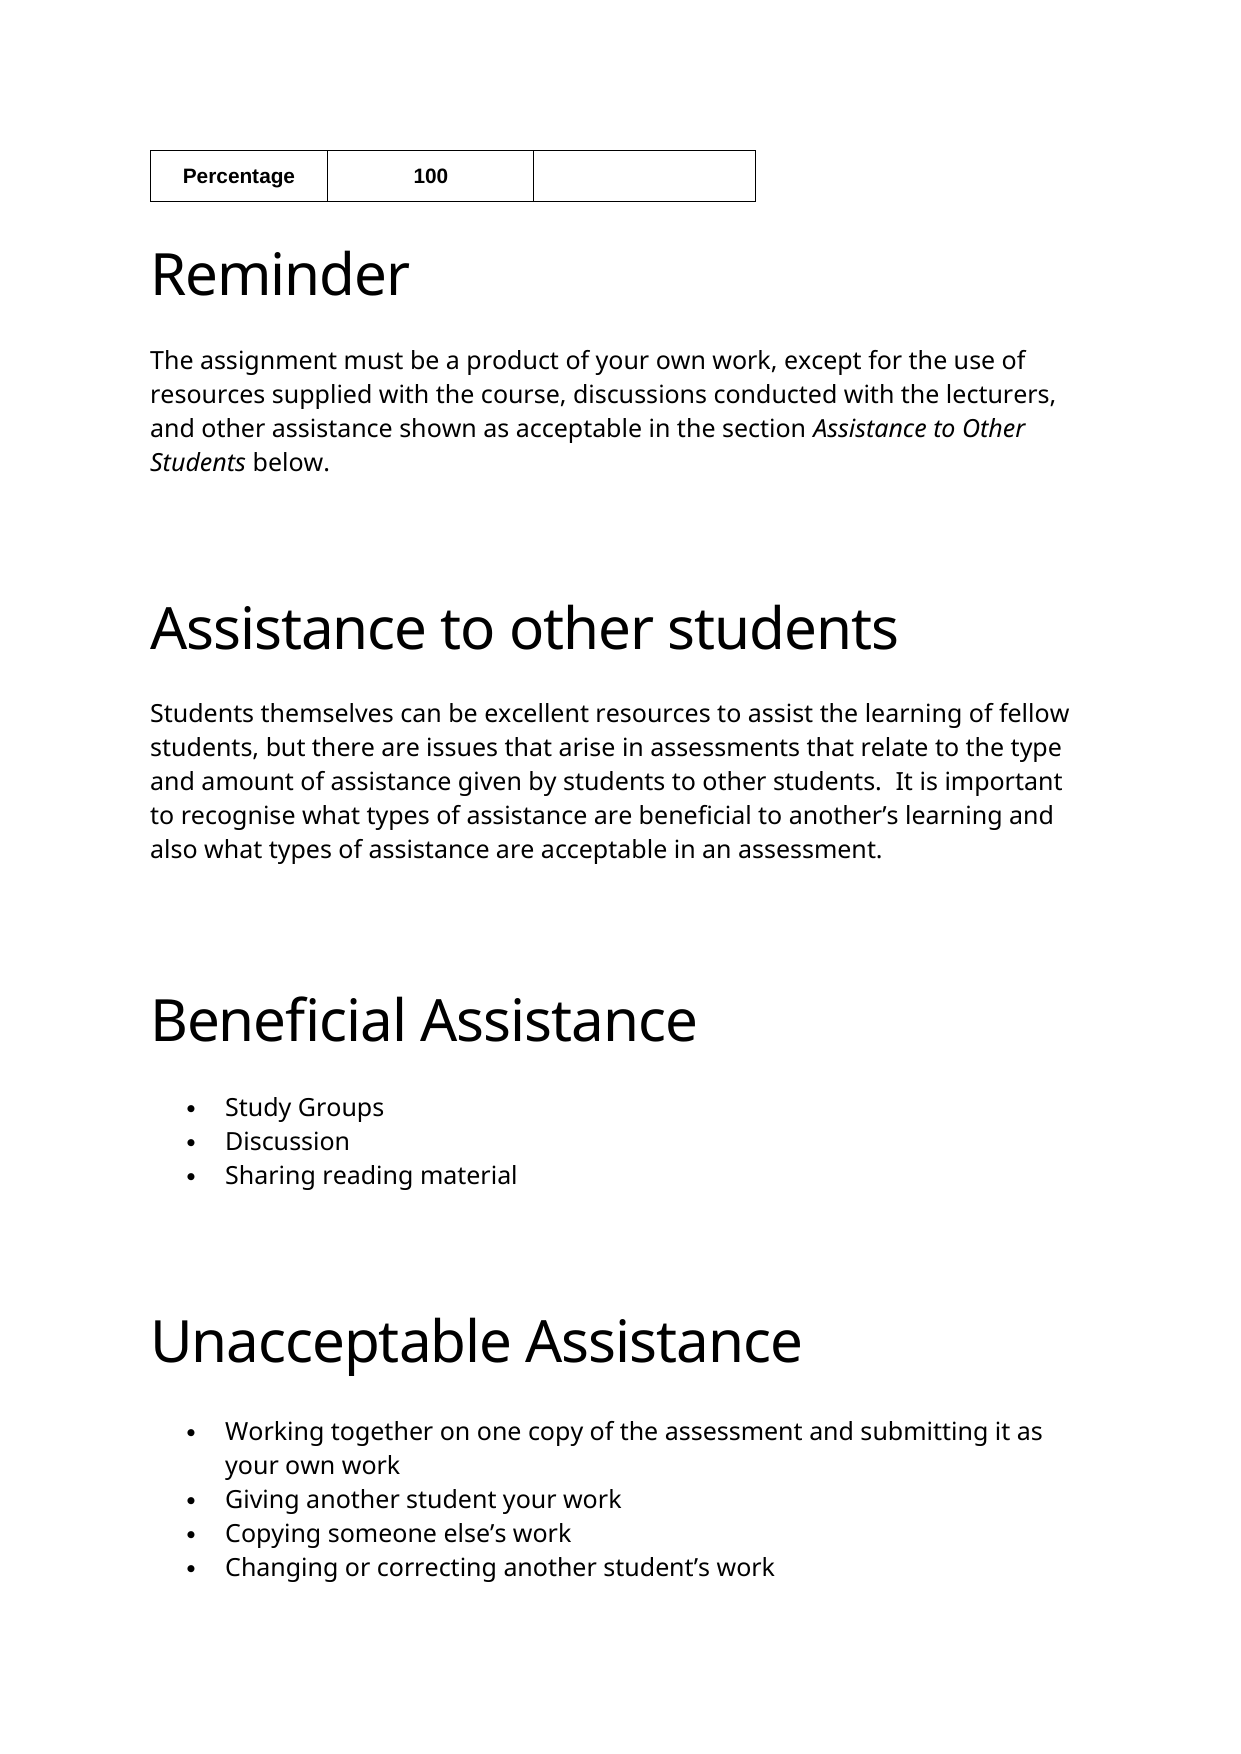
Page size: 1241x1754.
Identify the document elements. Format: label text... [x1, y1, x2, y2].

title Unacceptable Assistance [150, 1300, 1090, 1379]
list Copying someone else’s work [187, 1516, 1090, 1549]
table_cell 100 [328, 151, 533, 201]
text Students themselves can be excellent resources to assist the learning of fellow students, but there are issues that arise in assessments that relate to the type and amount of assistance given by students to other students. It is important to recognise what types of assistance are beneficial to another’s learning and also what types of assistance are acceptable in an assessment. [150, 696, 1090, 866]
list Working together on one copy of the assessment and submitting it as your own work [187, 1413, 1090, 1481]
list Study Groups [187, 1089, 1090, 1123]
list Giving another student your work [187, 1481, 1090, 1516]
list Sharing reading material [187, 1157, 1090, 1192]
table_cell Percentage [151, 151, 327, 201]
title Assistance to other students [150, 587, 1090, 667]
title Reminder [150, 233, 1090, 312]
text The assignment must be a product of your own work, except for the use of resources supplied with the course, discussions conducted with the lecturers, and other assistance shown as acceptable in the section Assistance to Other Students below. [150, 343, 1090, 479]
list Changing or correcting another student’s work [187, 1549, 1090, 1584]
table_cell [534, 151, 755, 201]
list Discussion [187, 1123, 1090, 1157]
title Beneficial Assistance [150, 979, 1090, 1059]
